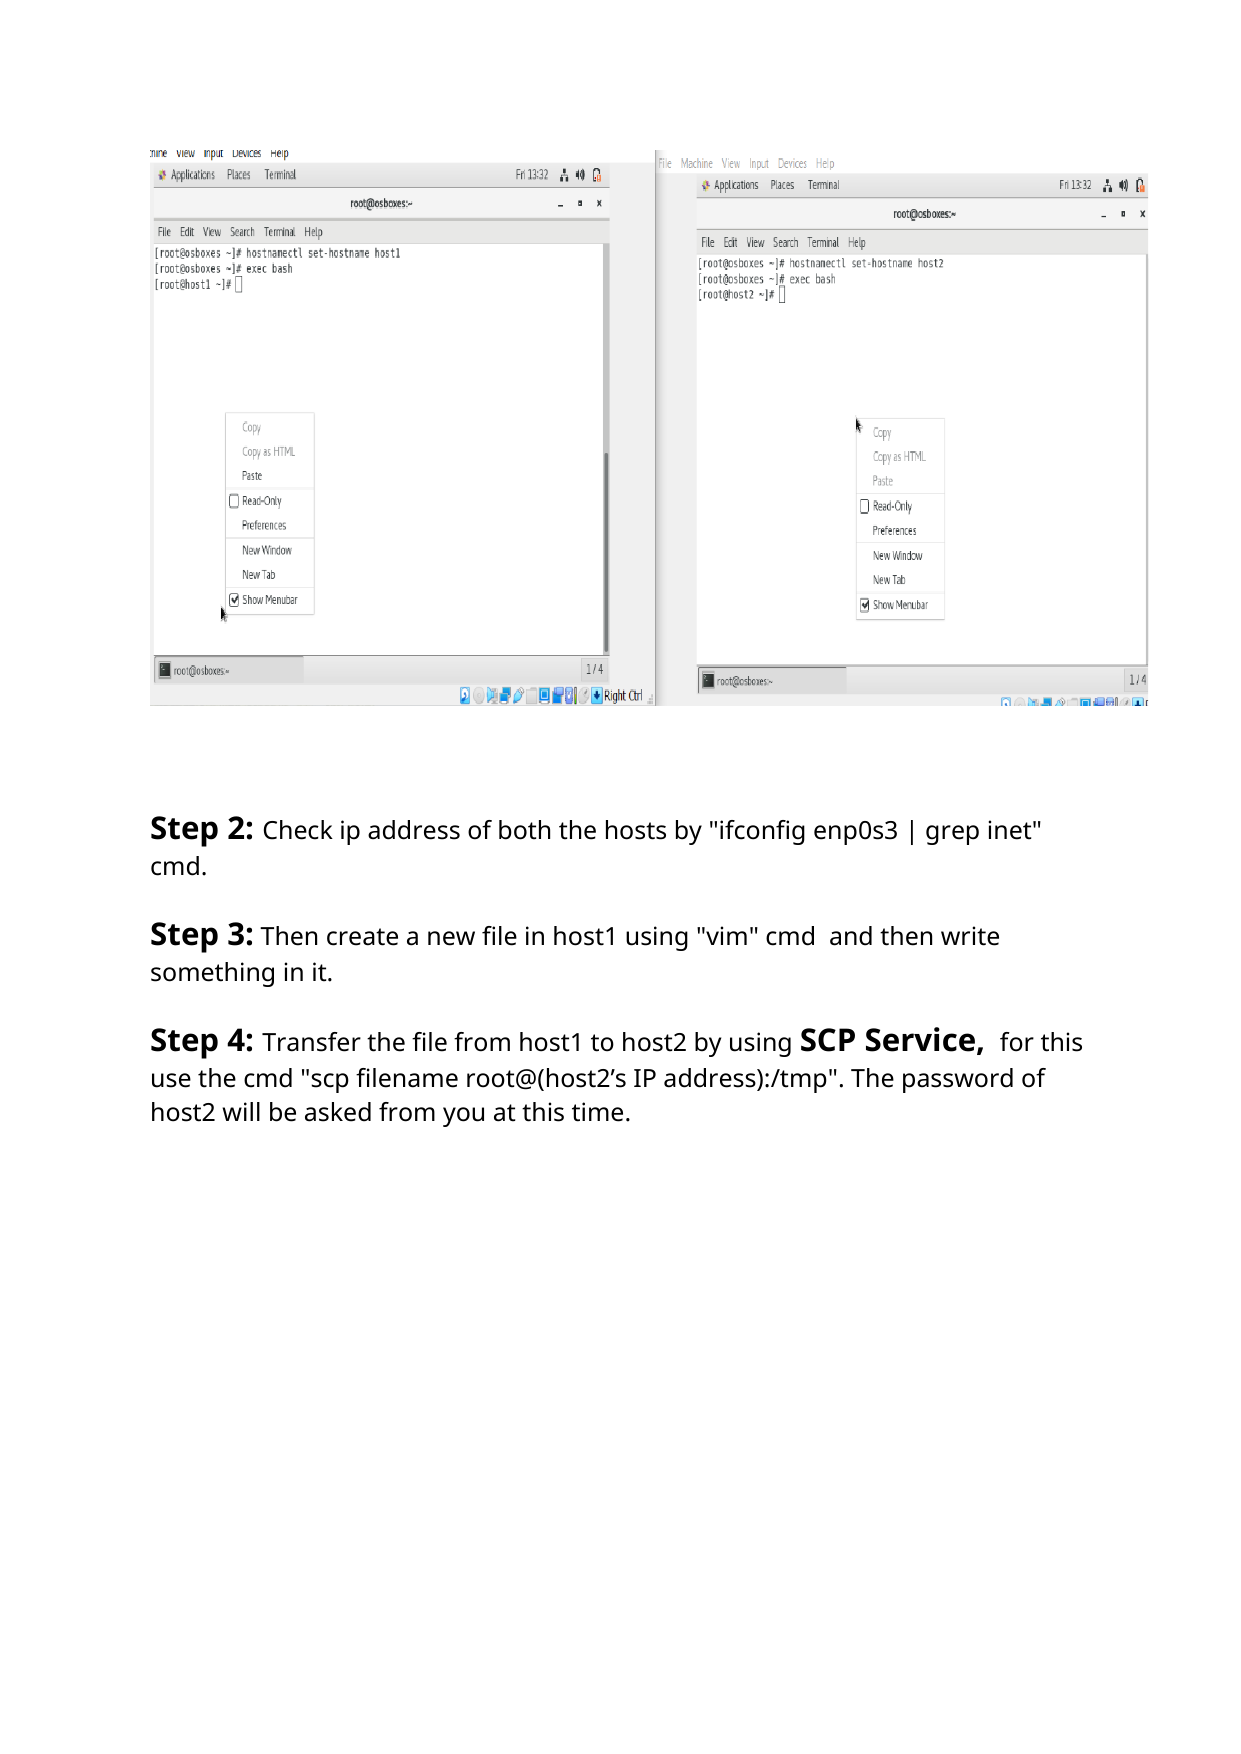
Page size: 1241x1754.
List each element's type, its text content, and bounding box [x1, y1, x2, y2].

text Step 4: Transfer the file from host1 to host2 by using SCP Service, for this use the cmd "scp filename root@(host2’s IP address):/tmp". The password of host2 will be asked from you at this time. [150, 1018, 1090, 1128]
text Step 2: Check ip address of both the hosts by "ifconfig enp0s3 | grep inet" cmd. [150, 806, 1090, 883]
text Step 3: Then create a new file in host1 using "vim" cmd and then write something in it. [150, 912, 1090, 988]
picture [150, 150, 1149, 706]
